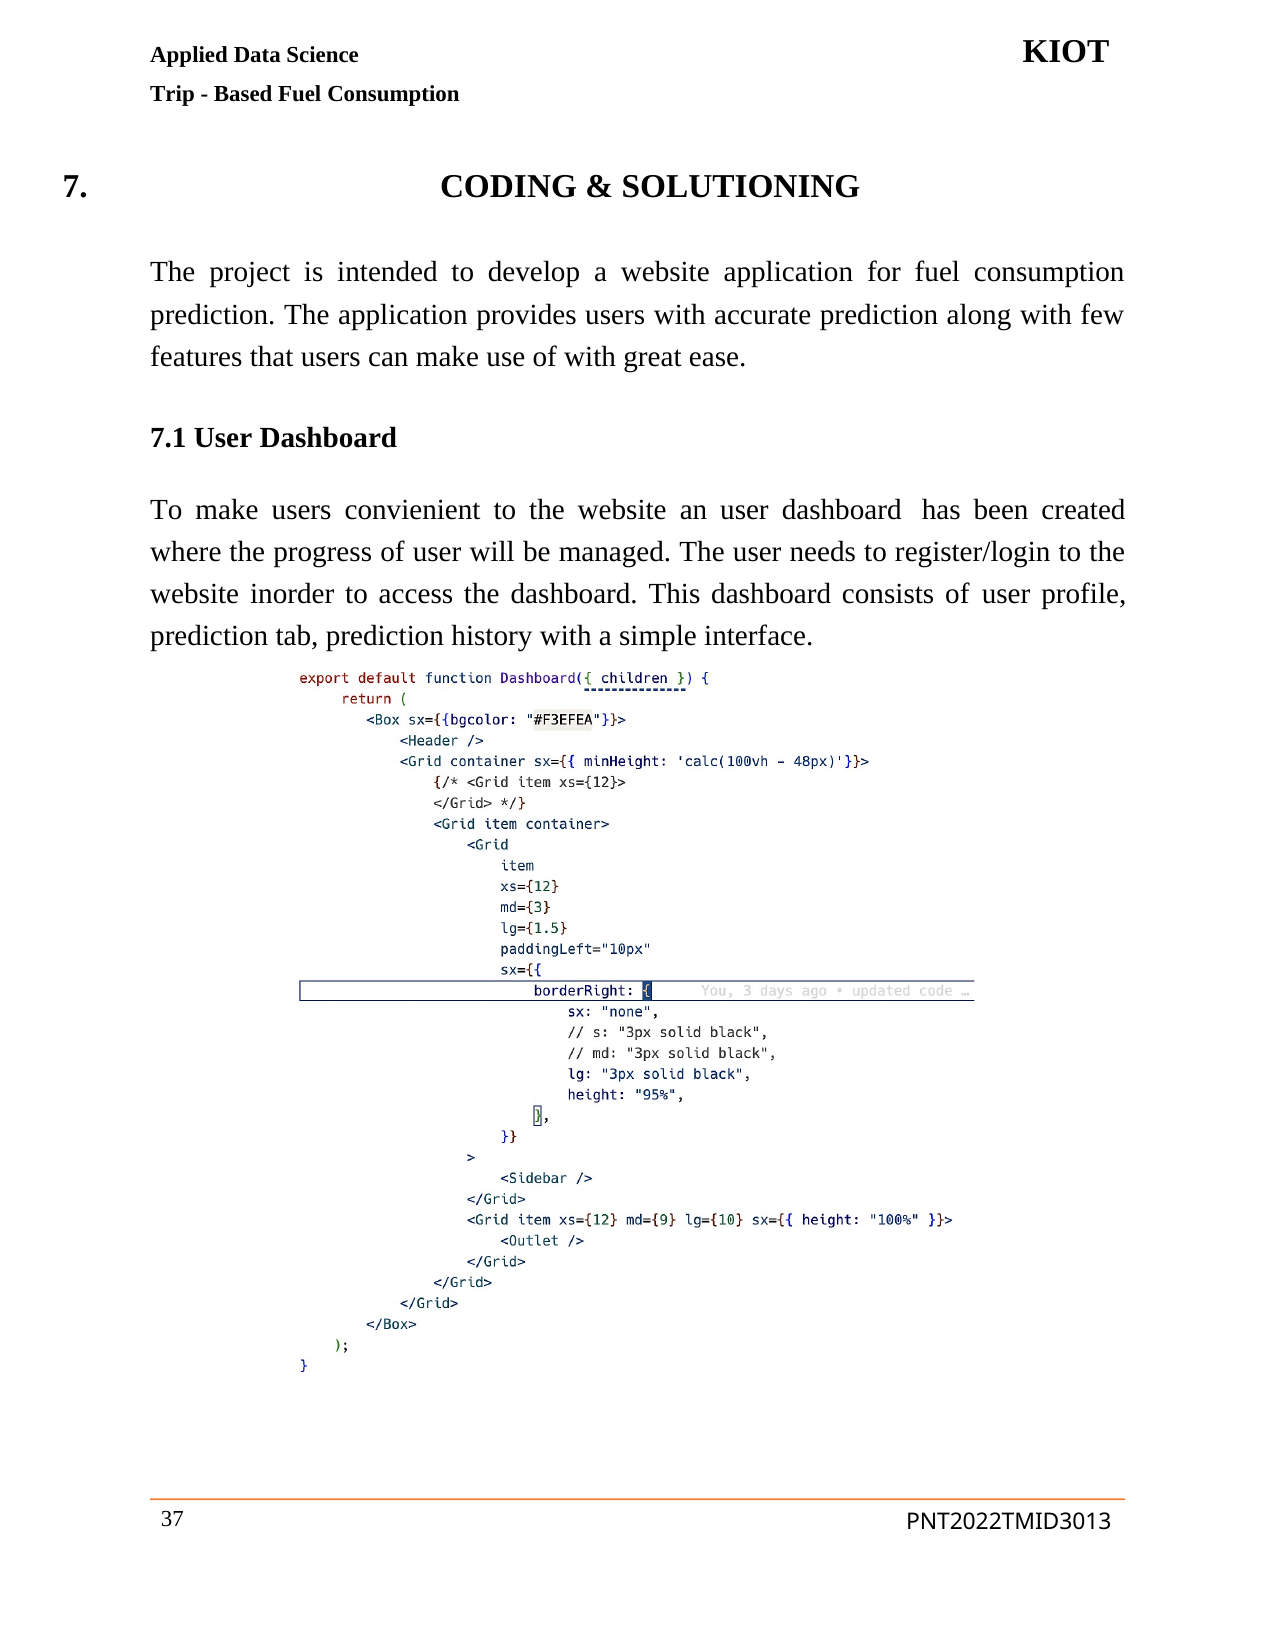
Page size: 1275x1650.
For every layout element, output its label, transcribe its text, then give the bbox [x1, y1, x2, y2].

text The project is intended to develop a website application for fuel consumption prediction. The application provides users with accurate prediction along with few features that users can make use of with great ease. [150, 254, 1126, 372]
subtitle CODING & SOLUTIONING [62, 166, 1213, 204]
text To make users convienient to the website an user dashboard has been created where the progress of user will be managed. The user needs to register/login to the website inorder to access the dashboard. This dashboard consists of user profile, prediction tab, prediction history with a simple interface. [150, 492, 1126, 652]
picture [299, 672, 975, 1372]
subtitle User Dashboard [150, 420, 1223, 453]
